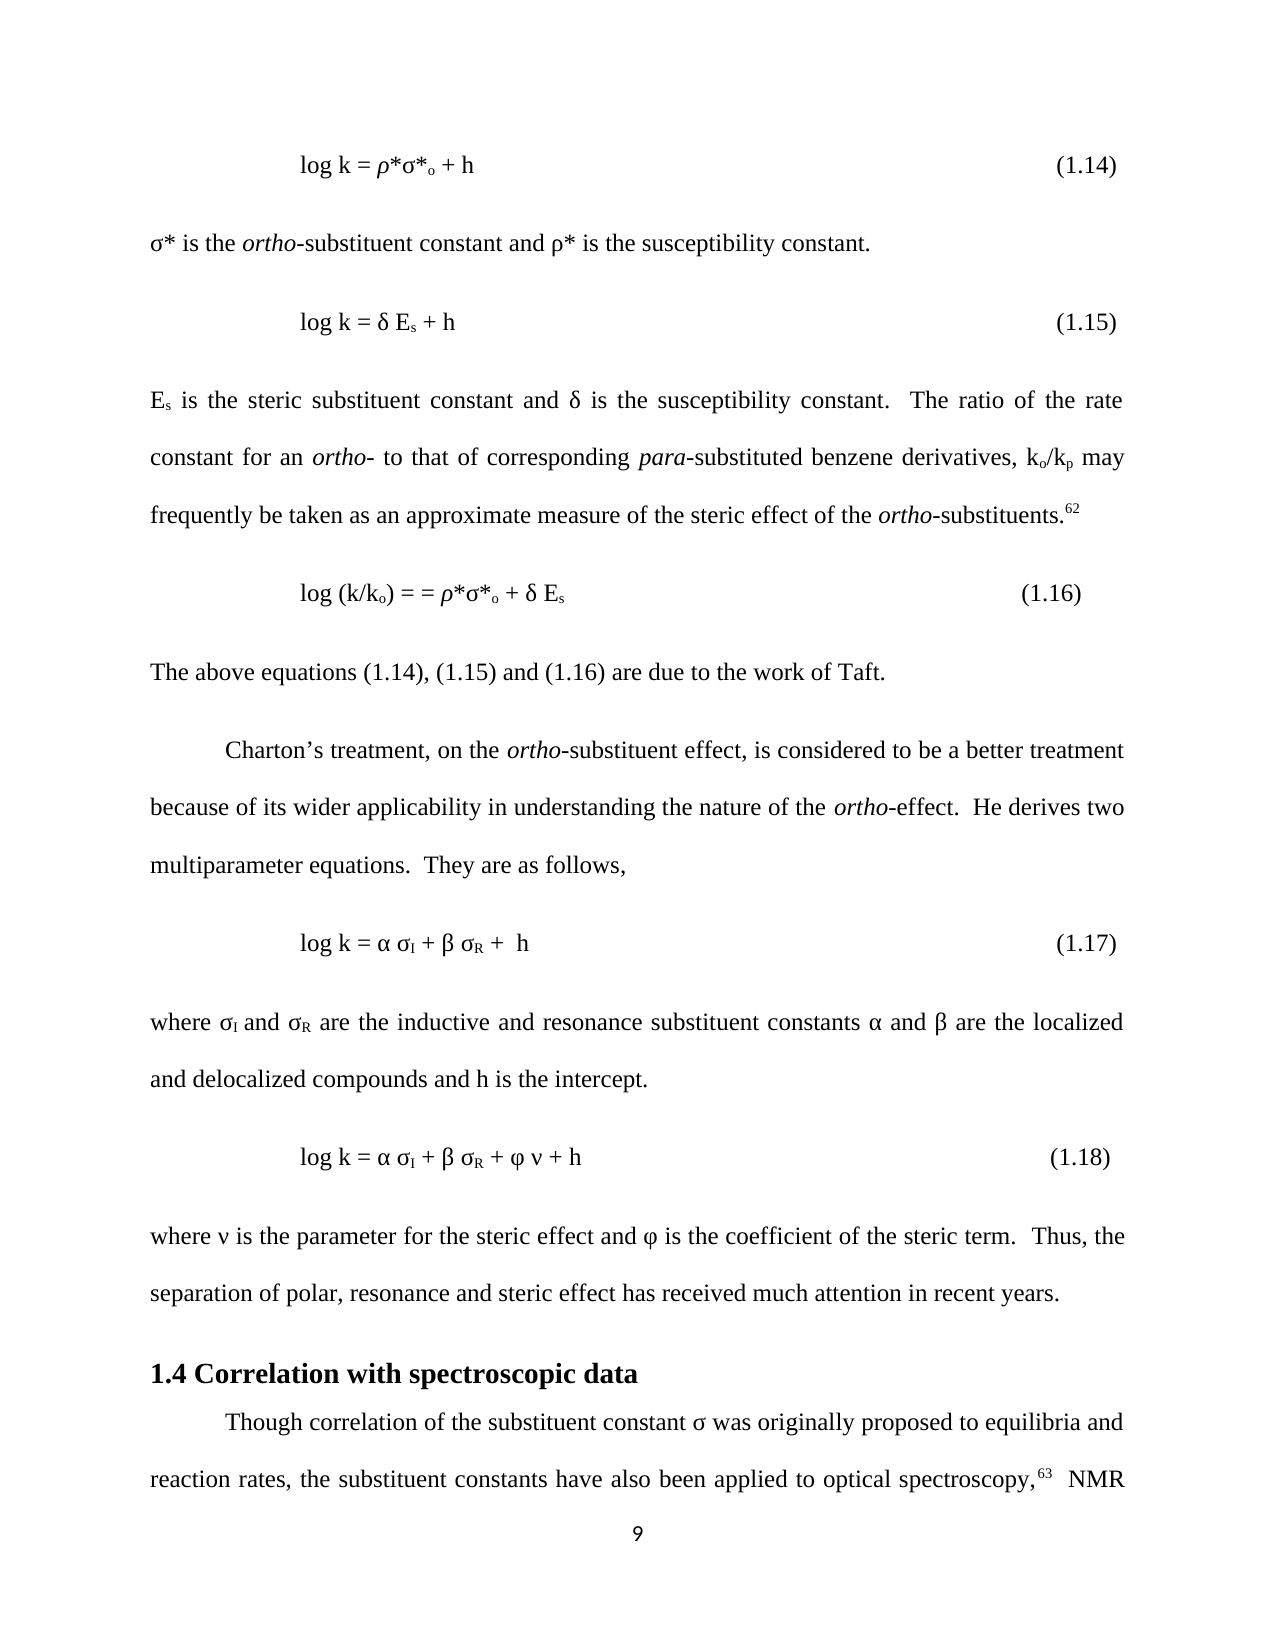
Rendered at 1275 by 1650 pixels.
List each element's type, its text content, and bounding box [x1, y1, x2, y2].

text log k = α σI + β σR + h (1.17) [150, 928, 1125, 957]
text where σI and σR are the inductive and resonance substituent constants α and β are the localized and delocalized compounds and h is the intercept. [150, 1007, 1125, 1093]
text Charton’s treatment, on the ortho-substituent effect, is considered to be a better treatment because of its wider applicability in understanding the nature of the ortho-effect. He derives two multiparameter equations. They are as follows, [150, 735, 1125, 879]
text log k = ρ*σ*o + h (1.14) [150, 150, 1125, 179]
text log k = δ Es + h (1.15) [150, 307, 1125, 335]
text where ν is the parameter for the steric effect and φ is the coefficient of the steric term. Thus, the separation of polar, resonance and steric effect has received much attention in recent years. [150, 1221, 1125, 1307]
text The above equations (1.14), (1.15) and (1.16) are due to the work of Taft. [150, 657, 1125, 685]
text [150, 1407, 1125, 1493]
text Es is the steric substituent constant and δ is the susceptibility constant. The ratio of the rate constant for an ortho- to that of corresponding para-substituted benzene derivatives, ko/kp may frequently be taken as an approximate measure of the steric effect of the ortho-substituents.62 [150, 385, 1125, 529]
text log (k/ko) = = ρ*σ*o + δ Es (1.16) [150, 578, 1125, 607]
text log k = α σI + β σR + φ ν + h (1.18) [150, 1142, 1125, 1171]
text 1.4 Correlation with spectroscopic data [150, 1357, 1125, 1390]
text σ* is the ortho-substituent constant and ρ* is the susceptibility constant. [150, 228, 1125, 257]
